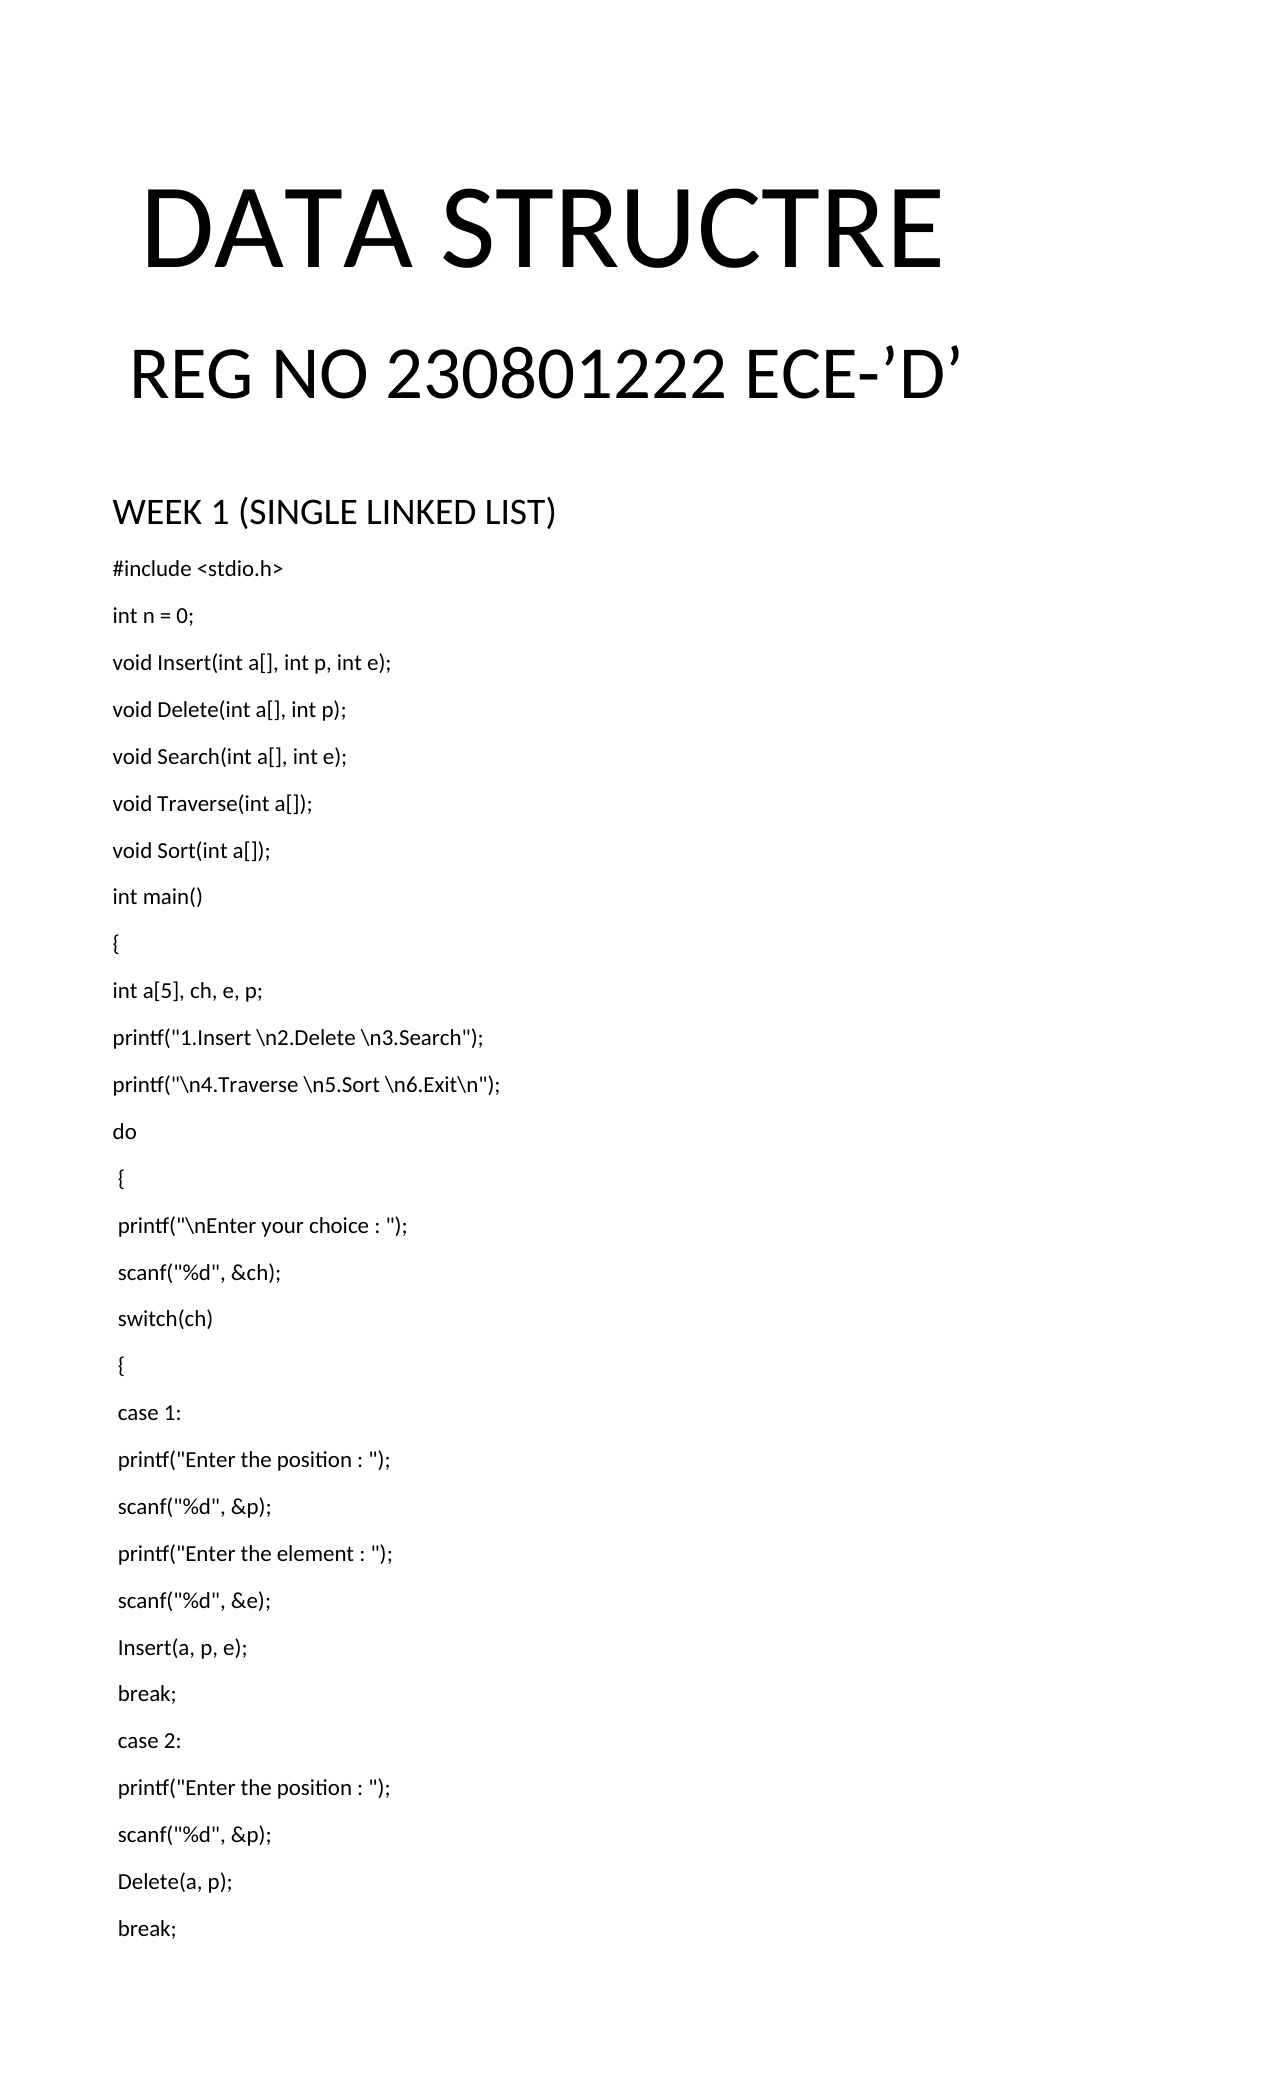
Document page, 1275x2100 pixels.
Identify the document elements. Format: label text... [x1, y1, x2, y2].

text #include <stdio.h> [112, 554, 1162, 582]
text switch(ch) [112, 1304, 1162, 1332]
text void Delete(int a[], int p); [112, 695, 1162, 723]
text int n = 0; [112, 601, 1162, 629]
text { [112, 1351, 1162, 1379]
text Insert(a, p, e); [112, 1633, 1162, 1661]
text case 2: [112, 1726, 1162, 1754]
text scanf("%d", &e); [112, 1586, 1162, 1614]
text int a[5], ch, e, p; [112, 976, 1162, 1004]
text void Sort(int a[]); [112, 836, 1162, 864]
text printf("Enter the position : "); [112, 1773, 1162, 1801]
text { [112, 1164, 1162, 1192]
text Delete(a, p); [112, 1867, 1162, 1895]
text printf("1.Insert \n2.Delete \n3.Search"); [112, 1023, 1162, 1051]
text scanf("%d", &p); [112, 1820, 1162, 1848]
text void Traverse(int a[]); [112, 789, 1162, 817]
text printf("Enter the position : "); [112, 1445, 1162, 1473]
text REG NO 230801222 ECE-’D’ [112, 326, 1162, 417]
text scanf("%d", &p); [112, 1492, 1162, 1520]
text break; [112, 1914, 1162, 1942]
text DATA STRUCTRE [112, 150, 1162, 297]
text { [112, 929, 1162, 957]
text void Insert(int a[], int p, int e); [112, 648, 1162, 676]
text do [112, 1117, 1162, 1145]
text case 1: [112, 1398, 1162, 1426]
text printf("Enter the element : "); [112, 1539, 1162, 1567]
text printf("\n4.Traverse \n5.Sort \n6.Exit\n"); [112, 1070, 1162, 1098]
text printf("\nEnter your choice : "); [112, 1211, 1162, 1239]
text scanf("%d", &ch); [112, 1258, 1162, 1286]
text WEEK 1 (SINGLE LINKED LIST) [112, 488, 1162, 534]
text void Search(int a[], int e); [112, 742, 1162, 770]
text break; [112, 1679, 1162, 1707]
text int main() [112, 883, 1162, 911]
